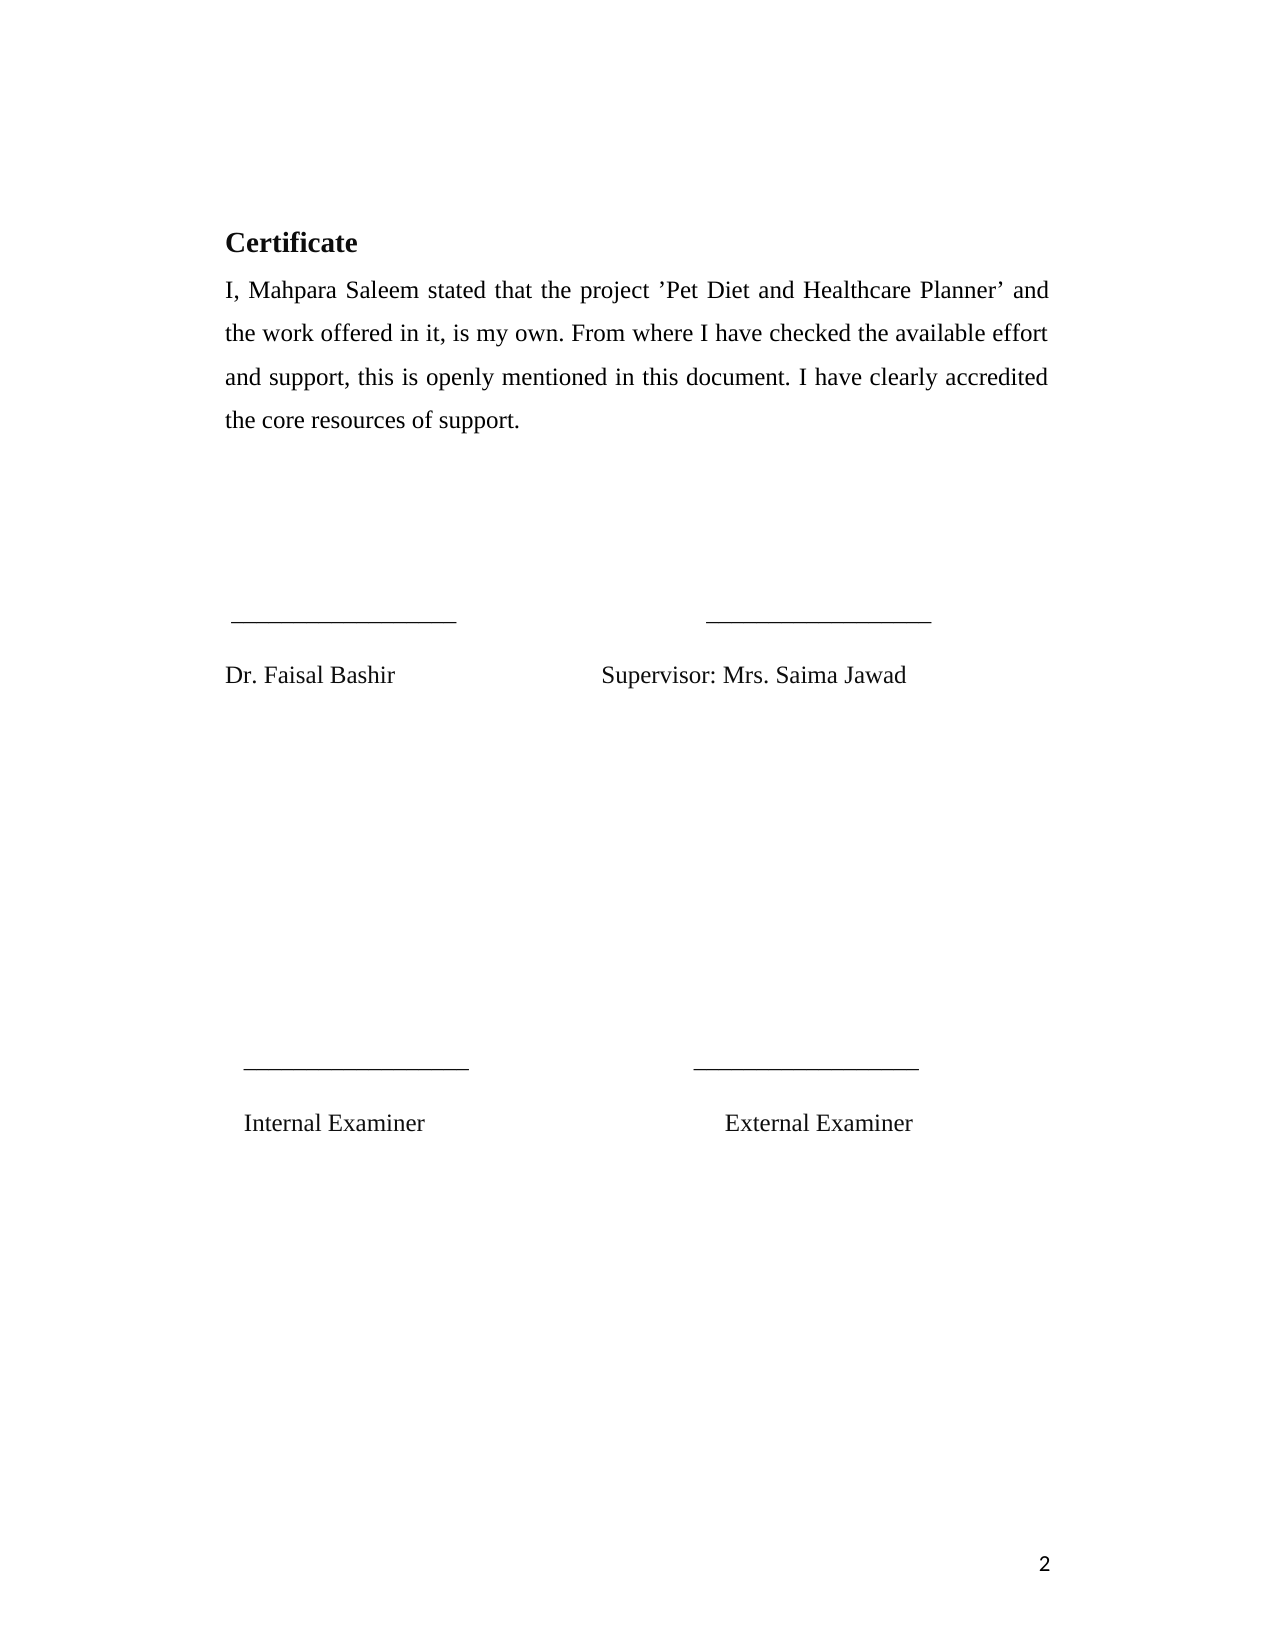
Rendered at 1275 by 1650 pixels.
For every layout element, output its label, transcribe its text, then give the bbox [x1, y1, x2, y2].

text Internal Examiner External Examiner [225, 1108, 1125, 1137]
text __________________ __________________ [225, 1044, 1125, 1073]
text Dr. Faisal Bashir Supervisor: Mrs. Saima Jawad [225, 661, 1125, 689]
text __________________ __________________ [225, 597, 1125, 625]
subtitle Certificate [225, 225, 1050, 258]
text I, Mahpara Saleem stated that the project ’Pet Diet and Healthcare Planner’ and the work offered in it, is my own. From where I have checked the available effort and support, this is openly mentioned in this document. I have clearly accredited the core resources of support. [225, 275, 1050, 433]
